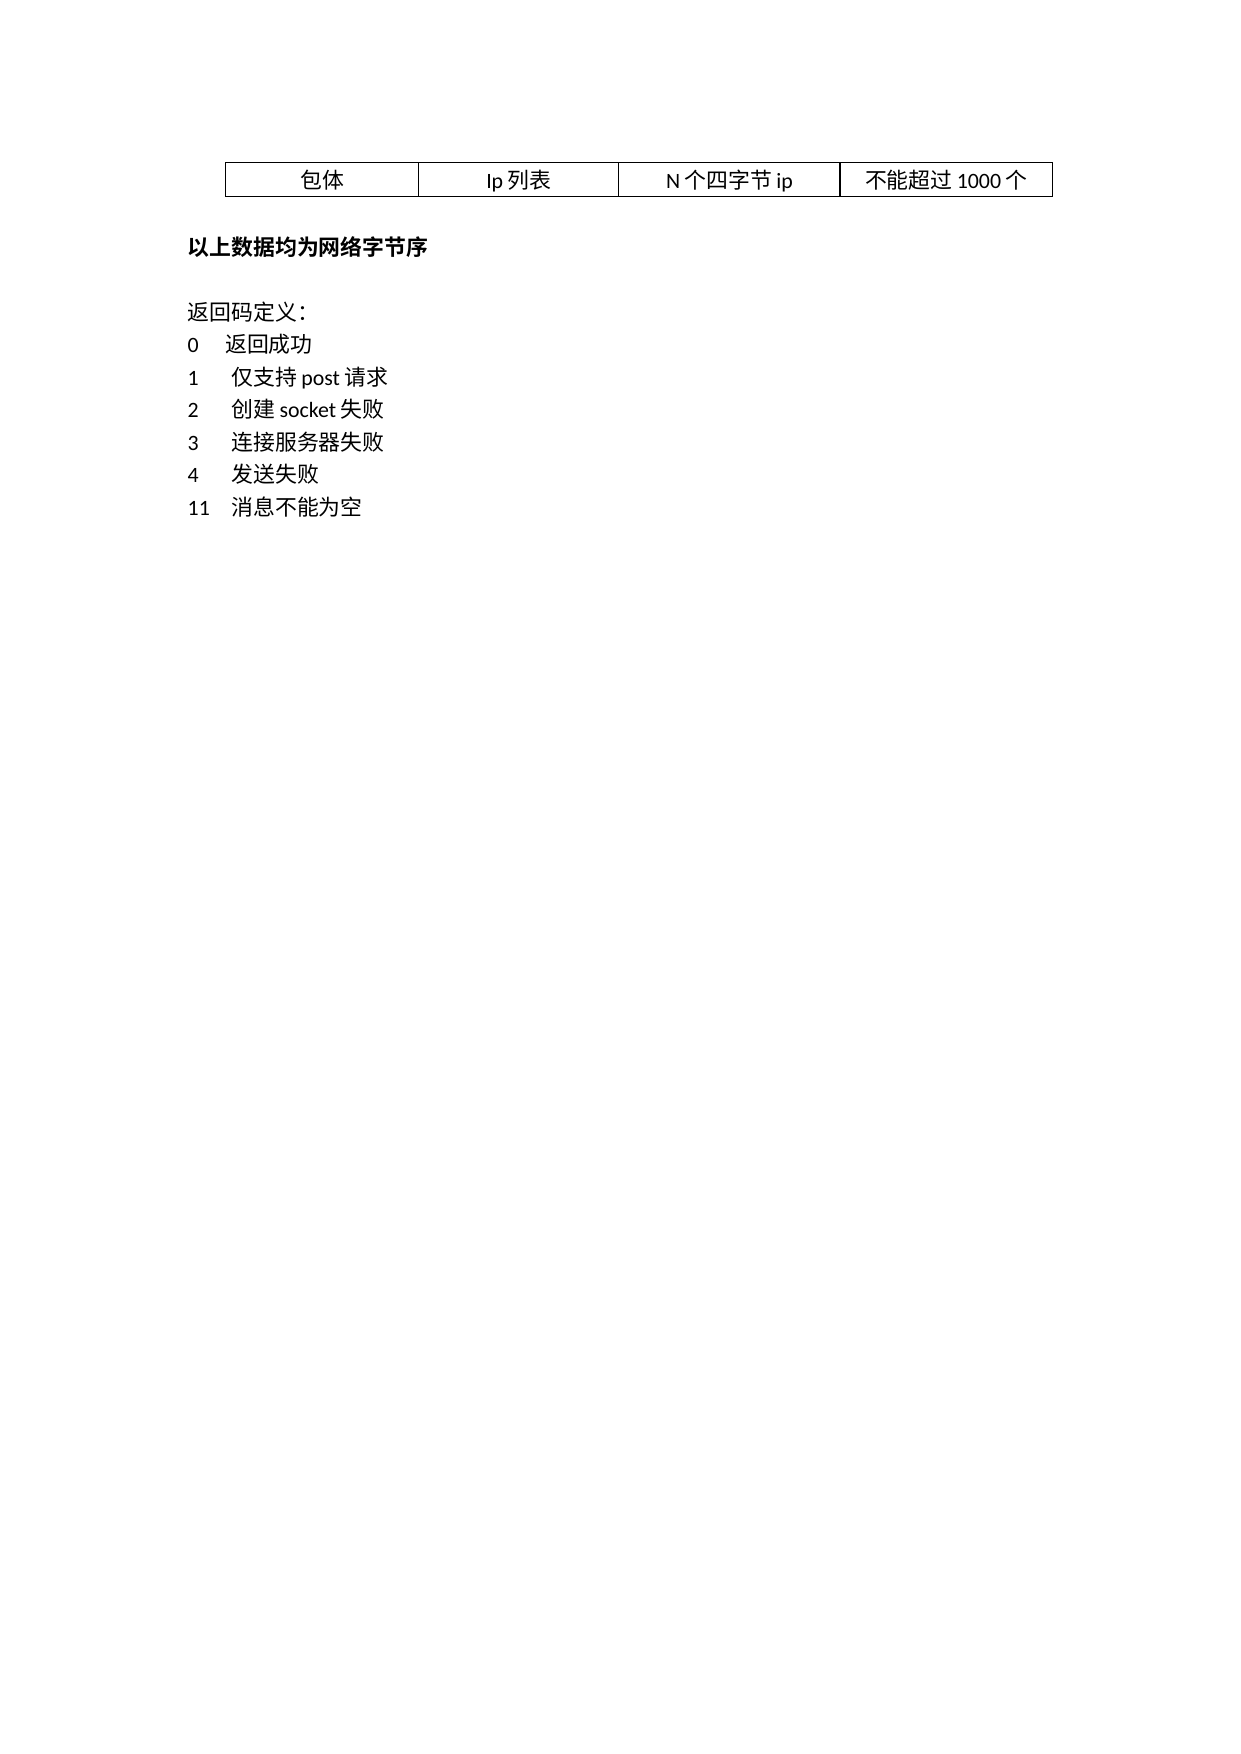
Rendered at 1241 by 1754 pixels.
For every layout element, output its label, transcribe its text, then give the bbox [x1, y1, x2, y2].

table_cell Ip列表 [419, 163, 618, 196]
text 返回码定义： [187, 294, 1053, 327]
table_cell N个四字节ip [619, 163, 839, 196]
text 4 发送失败 [187, 457, 1053, 489]
table_cell 包体 [226, 163, 418, 196]
table_cell 不能超过1000个 [841, 163, 1052, 196]
text 1 仅支持post请求 [187, 359, 1053, 392]
text 以上数据均为网络字节序 [187, 229, 1053, 262]
list 返回成功 [187, 327, 1053, 359]
text 11 消息不能为空 [187, 489, 1053, 522]
text 2 创建socket失败 [187, 392, 1053, 424]
text 3 连接服务器失败 [187, 424, 1053, 457]
